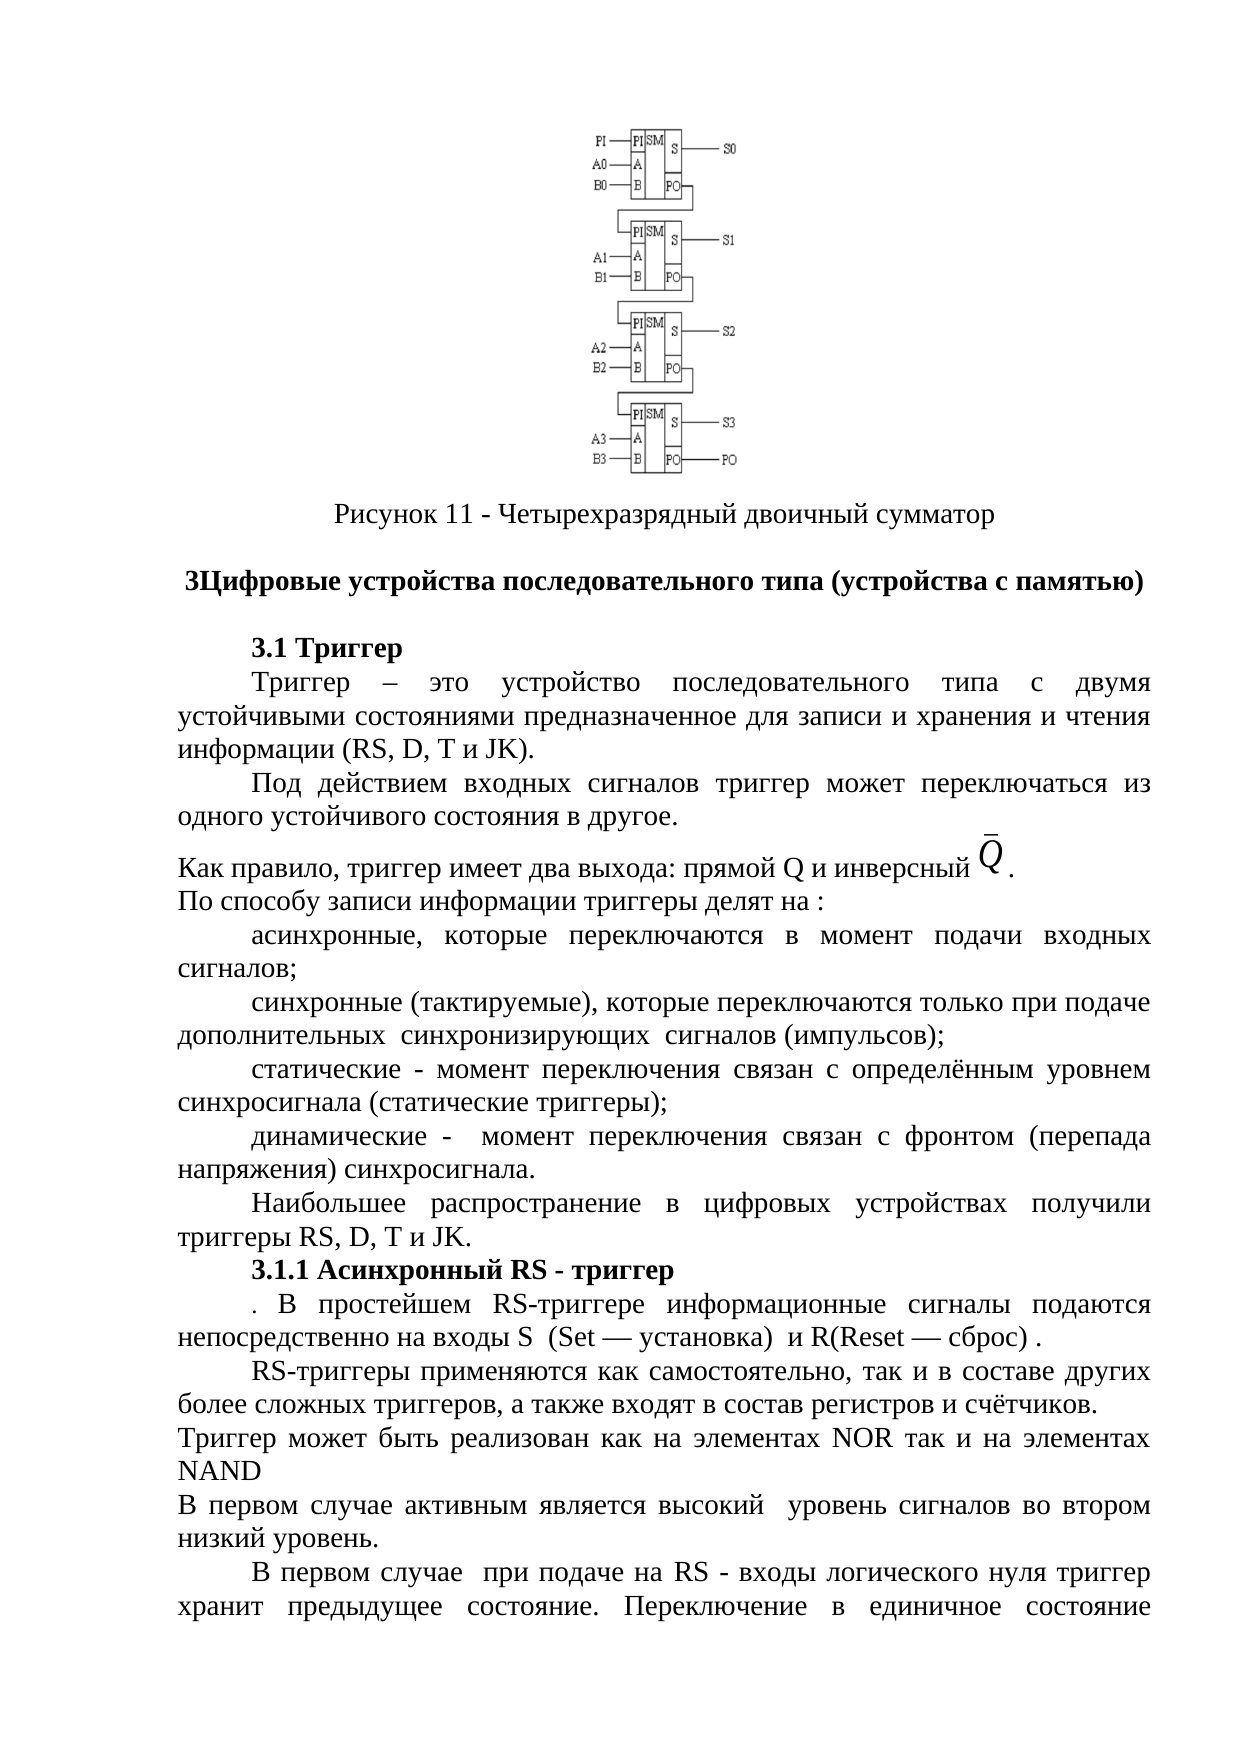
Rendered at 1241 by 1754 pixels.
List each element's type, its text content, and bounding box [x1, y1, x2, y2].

text синхронные (тактируемые), которые переключаются только при подаче дополнительных синхронизирующих сигналов (импульсов); [177, 984, 1152, 1051]
text . В простейшем RS-триггере информационные сигналы подаются непосредственно на входы S (Set — установка) и R(Reset — сброс) . [177, 1286, 1152, 1353]
text статические - момент переключения связан с определённым уровнем синхросигнала (статические триггеры); [177, 1051, 1152, 1118]
text Как правило, триггер имеет два выхода: прямой Q и инверсный . [177, 832, 1152, 883]
text 3Цифровые устройства последовательного типа (устройства с памятью) [177, 563, 1152, 597]
text Триггер может быть реализован как на элементах NOR так и на элементах NAND [177, 1420, 1152, 1487]
text Рисунок 11 - Четырехразрядный двоичный сумматор [177, 496, 1152, 530]
text динамические - момент переключения связан с фронтом (перепада напряжения) синхросигнала. [177, 1118, 1152, 1185]
text Наибольшее распространение в цифровых устройствах получили триггеры RS, D, T и JK. [177, 1185, 1152, 1252]
text 3.1.1 Асинхронный RS - триггер [177, 1252, 1152, 1286]
text асинхронные, которые переключаются в момент подачи входных сигналов; [177, 917, 1152, 984]
text Под действием входных сигналов триггер может переключаться из одного устойчивого состояния в другое. [177, 765, 1152, 832]
text В первом случае активным является высокий уровень сигналов во втором низкий уровень. [177, 1487, 1152, 1554]
text 3.1 Триггер [177, 631, 1152, 664]
text Триггер – это устройство последовательного типа с двумя устойчивыми состояниями предназначенное для записи и хранения и чтения информации (RS, D, T и JK). [177, 664, 1152, 765]
text По способу записи информации триггеры делят на : [177, 883, 1152, 917]
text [177, 1554, 1152, 1621]
text RS-триггеры применяются как самостоятельно, так и в составе других более сложных триггеров, а также входят в состав регистров и счётчиков. [177, 1353, 1152, 1420]
picture [573, 118, 756, 476]
